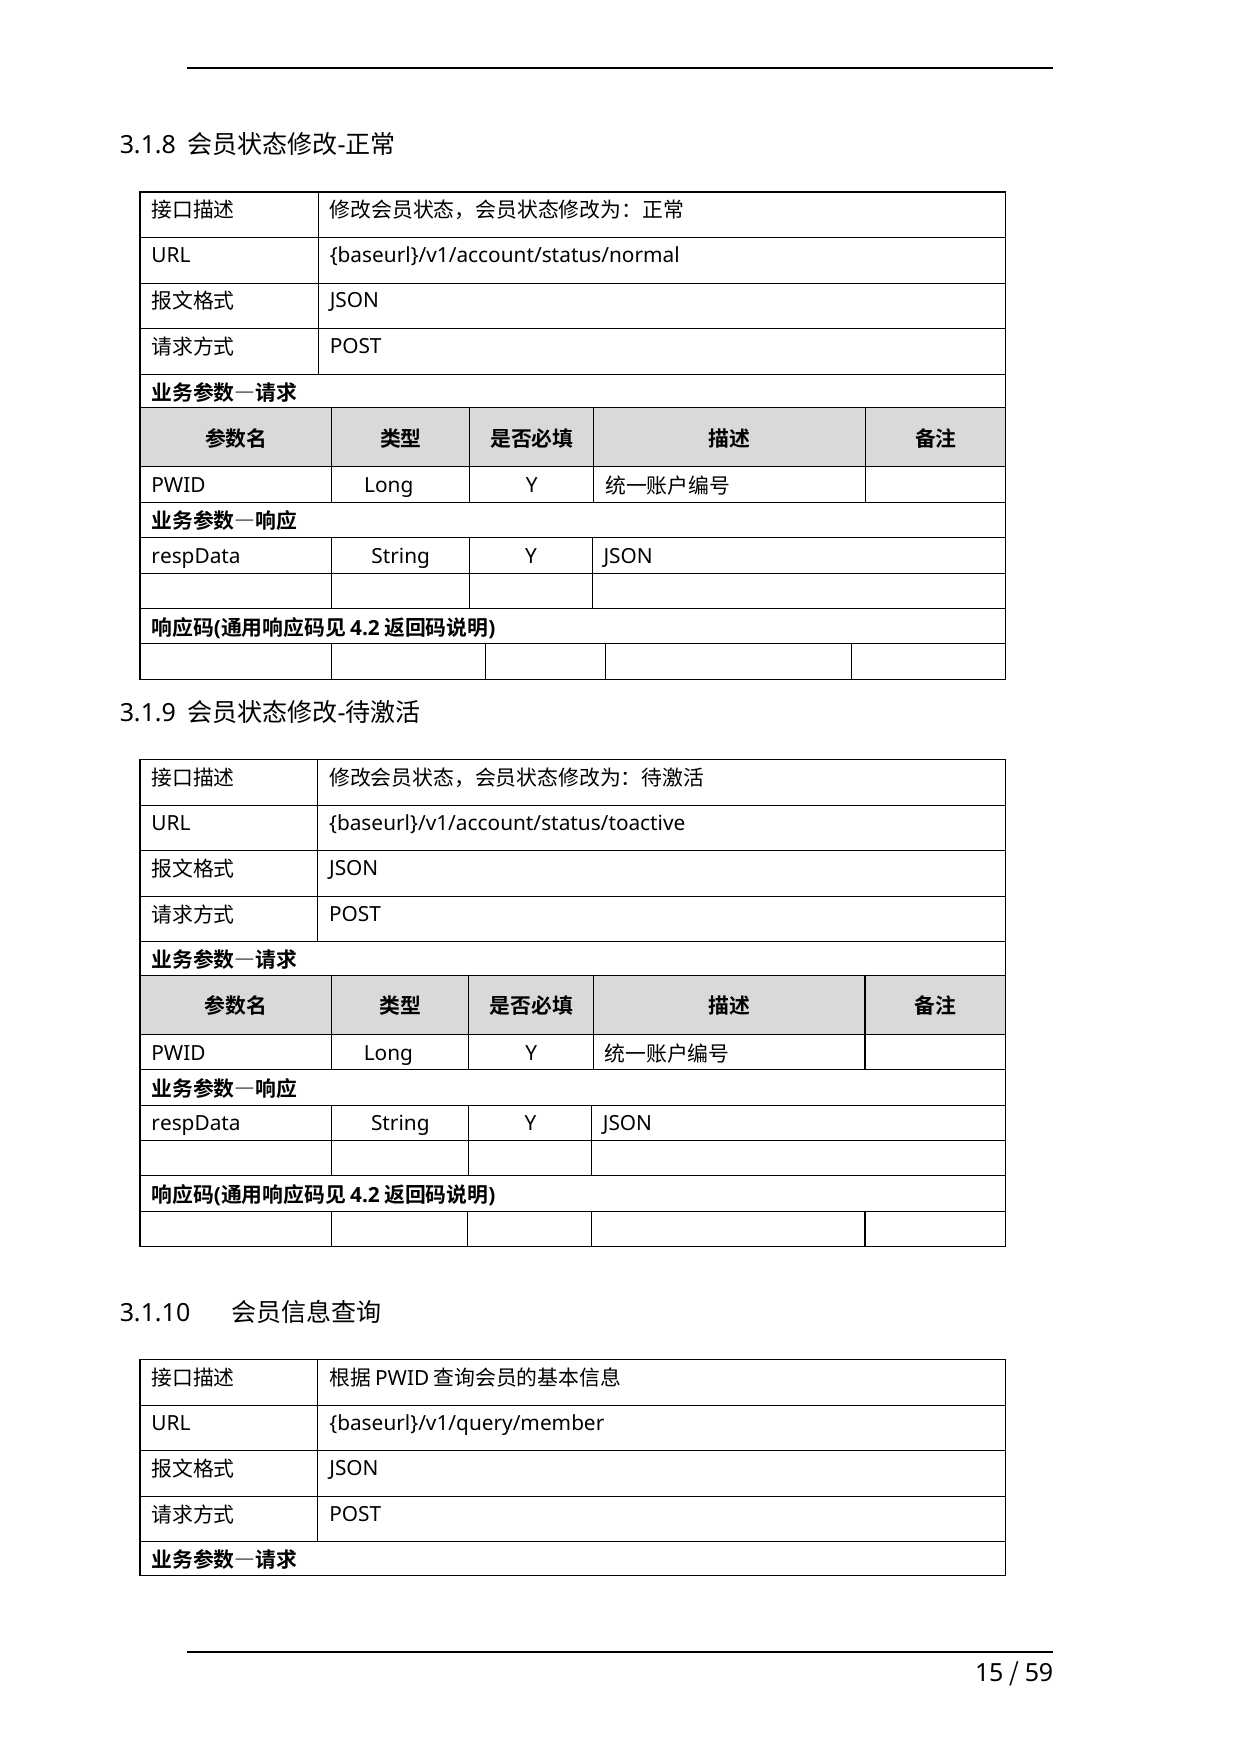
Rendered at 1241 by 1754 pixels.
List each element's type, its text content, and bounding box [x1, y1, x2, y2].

table_cell {baseurl}/v1/account/status/normal [319, 238, 1005, 282]
table_cell [469, 1141, 591, 1175]
table_cell [141, 644, 331, 679]
table_cell Y [469, 1106, 591, 1140]
table_header 根据PWID查询会员的基本信息 [318, 1360, 1005, 1405]
table_cell PWID [141, 1035, 331, 1069]
table_cell JSON [318, 851, 1005, 896]
table_cell Y [470, 467, 593, 502]
table_cell [852, 644, 1005, 679]
table_cell JSON [592, 1106, 1005, 1140]
table_cell 描述 [594, 408, 865, 466]
table_cell [592, 1212, 864, 1246]
table_cell [866, 467, 1005, 502]
subtitle 会员状态修改-待激活 [119, 692, 1053, 728]
table_cell 备注 [866, 408, 1005, 466]
table_cell Long [332, 1035, 468, 1069]
table_cell POST [318, 1497, 1005, 1541]
table_cell 业务参数—请求 [141, 1542, 1005, 1575]
table_cell 报文格式 [141, 851, 317, 896]
table_cell 备注 [866, 976, 1005, 1034]
table_header 修改会员状态，会员状态修改为：待激活 [318, 760, 1005, 804]
table_cell 统一账户编号 [594, 1035, 864, 1069]
table_cell [593, 574, 1005, 608]
table_cell 业务参数—响应 [141, 503, 1005, 537]
table_cell [486, 644, 605, 679]
table_cell [332, 1212, 467, 1246]
table_cell 响应码(通用响应码见4.2返回码说明) [141, 1176, 1005, 1211]
table_cell respData [141, 1106, 331, 1140]
table_cell URL [141, 238, 318, 282]
table_cell POST [318, 897, 1005, 941]
table_cell Y [470, 538, 592, 572]
table_cell 业务参数—请求 [141, 942, 1005, 975]
table_cell 业务参数—响应 [141, 1070, 1005, 1104]
table_cell String [332, 1106, 468, 1140]
table_cell JSON [319, 284, 1005, 328]
table_cell [332, 1141, 468, 1175]
table_cell JSON [318, 1451, 1005, 1496]
table_cell PWID [141, 467, 331, 502]
table_cell 参数名 [141, 408, 331, 466]
table_cell 类型 [332, 976, 468, 1034]
table_cell Y [469, 1035, 593, 1069]
table_cell 业务参数—请求 [141, 375, 1005, 407]
table_cell 报文格式 [141, 284, 318, 328]
table_cell [141, 1141, 331, 1175]
table_cell {baseurl}/v1/account/status/toactive [318, 806, 1005, 850]
table_cell 是否必填 [469, 976, 593, 1034]
table_cell respData [141, 538, 331, 572]
table_cell 是否必填 [470, 408, 593, 466]
table_header 修改会员状态，会员状态修改为：正常 [319, 193, 1005, 237]
table_cell 类型 [332, 408, 469, 466]
table_cell [141, 1212, 331, 1246]
table_cell 报文格式 [141, 1451, 317, 1496]
table_cell 参数名 [141, 976, 331, 1034]
table_header 接口描述 [141, 1360, 317, 1405]
table_cell POST [319, 329, 1005, 373]
table_cell 响应码(通用响应码见4.2返回码说明) [141, 609, 1005, 643]
table_cell URL [141, 806, 317, 850]
table_header 接口描述 [141, 193, 318, 237]
table_cell Long [332, 467, 469, 502]
table_header 接口描述 [141, 760, 317, 804]
table_cell [141, 574, 331, 608]
subtitle 会员状态修改-正常 [119, 124, 1053, 161]
table_cell 描述 [594, 976, 864, 1034]
table_cell [592, 1141, 1005, 1175]
table_cell [470, 574, 592, 608]
table_cell [866, 1212, 1005, 1246]
table_cell [468, 1212, 591, 1246]
table_cell [866, 1035, 1005, 1069]
table_cell 请求方式 [141, 897, 317, 941]
table_cell {baseurl}/v1/query/member [318, 1406, 1005, 1450]
table_cell 请求方式 [141, 329, 318, 373]
table_cell [332, 644, 485, 679]
table_cell [332, 574, 469, 608]
subtitle 会员信息查询 [119, 1292, 1053, 1328]
table_cell URL [141, 1406, 317, 1450]
table_cell [606, 644, 851, 679]
table_cell 请求方式 [141, 1497, 317, 1541]
table_cell JSON [593, 538, 1005, 572]
table_cell 统一账户编号 [594, 467, 865, 502]
table_cell String [332, 538, 469, 572]
